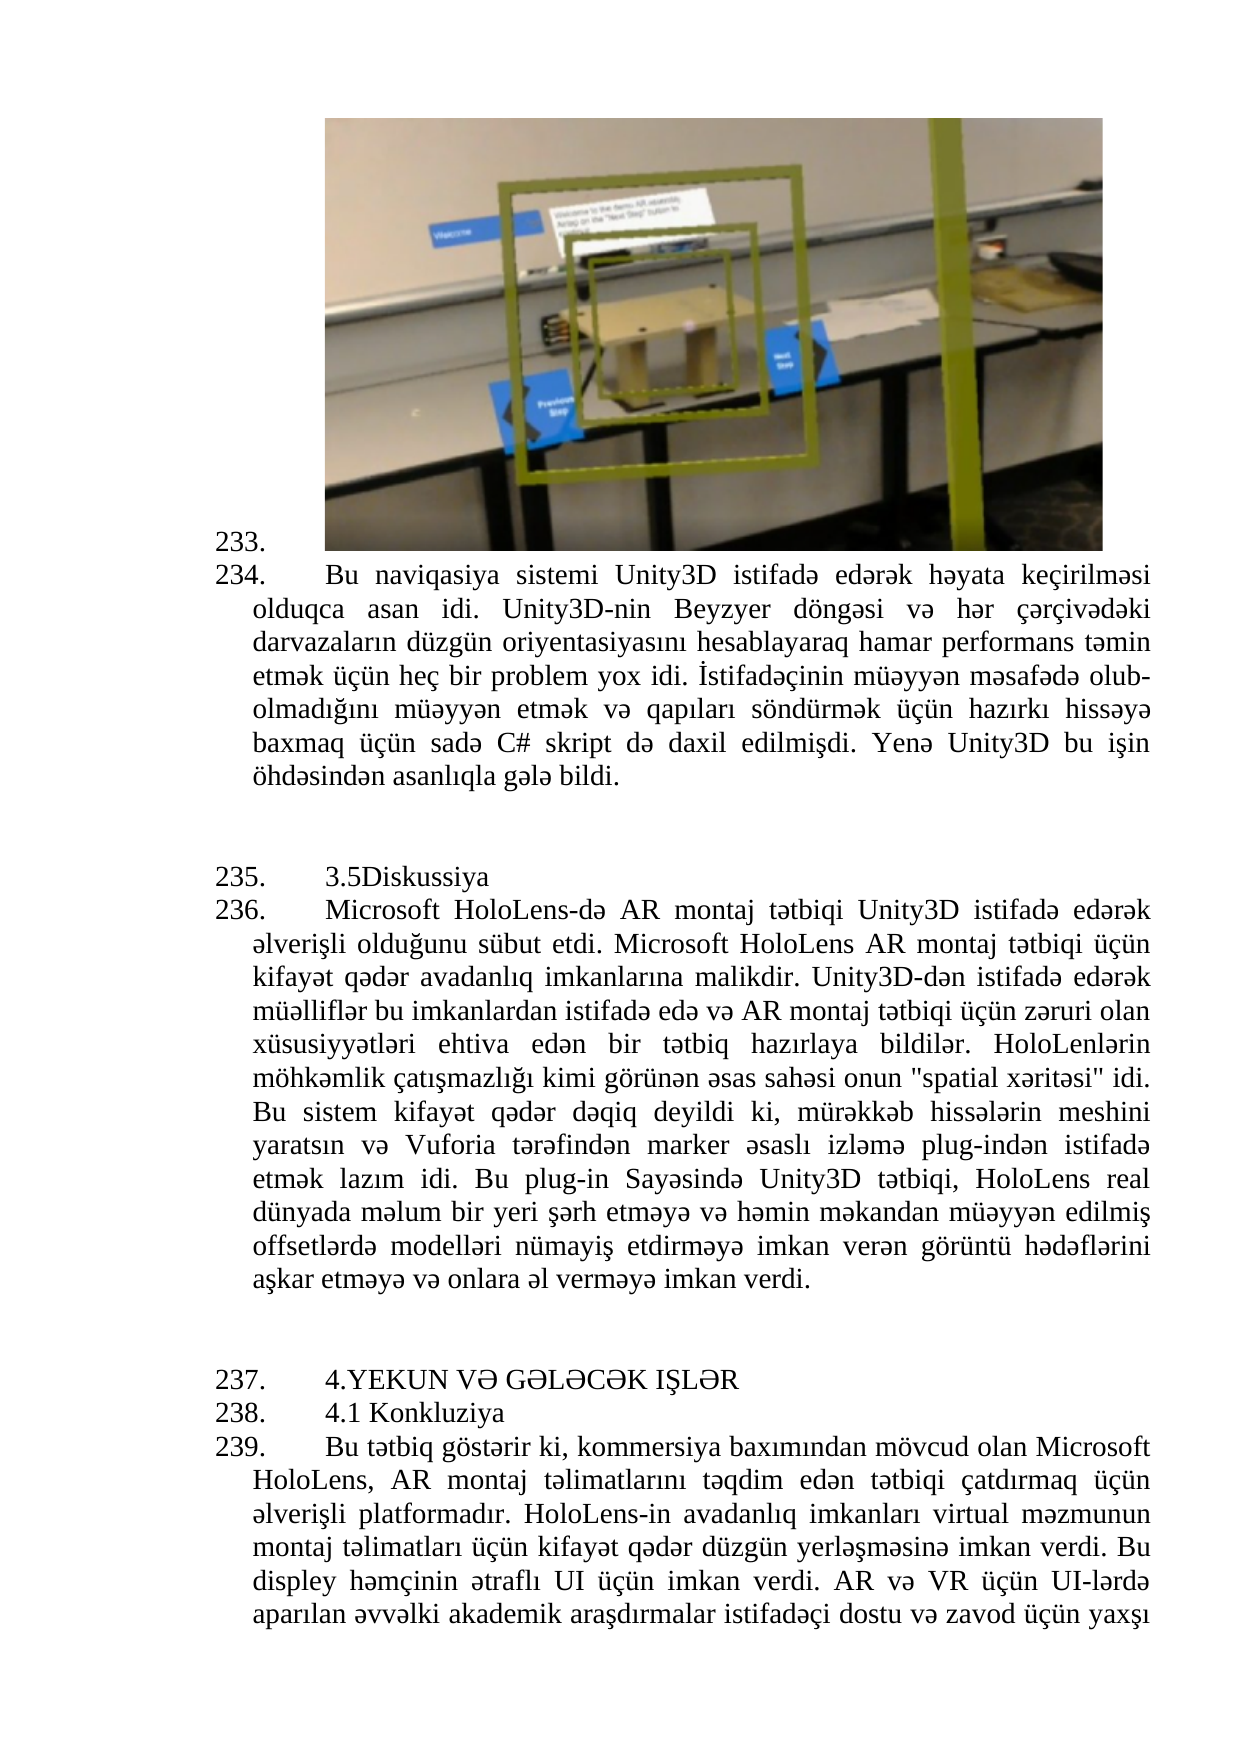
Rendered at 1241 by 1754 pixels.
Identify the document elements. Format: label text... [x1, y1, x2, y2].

list Microsoft HoloLens-də AR montaj tətbiqi Unity3D istifadə edərək əlverişli olduğunu sübut etdi. Microsoft HoloLens AR montaj tətbiqi üçün kifayət qədər avadanlıq imkanlarına malikdir. Unity3D-dən istifadə edərək müəlliflər bu imkanlardan istifadə edə və AR montaj tətbiqi üçün zəruri olan xüsusiyyətləri ehtiva edən bir tətbiq hazırlaya bildilər. HoloLenlərin möhkəmlik çatışmazlığı kimi görünən əsas sahəsi onun "spatial xəritəsi" idi. Bu sistem kifayət qədər dəqiq deyildi ki, mürəkkəb hissələrin meshini yaratsın və Vuforia tərəfindən marker əsaslı izləmə plug-indən istifadə etmək lazım idi. Bu plug-in Sayəsində Unity3D tətbiqi, HoloLens real dünyada məlum bir yeri şərh etməyə və həmin məkandan müəyyən edilmiş offsetlərdə modelləri nümayiş etdirməyə imkan verən görüntü hədəflərini aşkar etməyə və onlara əl verməyə imkan verdi. [215, 892, 1152, 1295]
list 4.YEKUN VƏ GƏLƏCƏK IŞLƏR [215, 1362, 1152, 1395]
list 4.1 Konkluziya [215, 1395, 1152, 1429]
list Bu naviqasiya sistemi Unity3D istifadə edərək həyata keçirilməsi olduqca asan idi. Unity3D-nin Beyzyer döngəsi və hər çərçivədəki darvazaların düzgün oriyentasiyasını hesablayaraq hamar performans təmin etmək üçün heç bir problem yox idi. İstifadəçinin müəyyən məsafədə olub-olmadığını müəyyən etmək və qapıları söndürmək üçün hazırkı hissəyə baxmaq üçün sadə C# skript də daxil edilmişdi. Yenə Unity3D bu işin öhdəsindən asanlıqla gələ bildi. [215, 557, 1152, 792]
list 3.5Diskussiya [215, 859, 1152, 892]
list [215, 1429, 1152, 1630]
picture [324, 118, 1103, 551]
